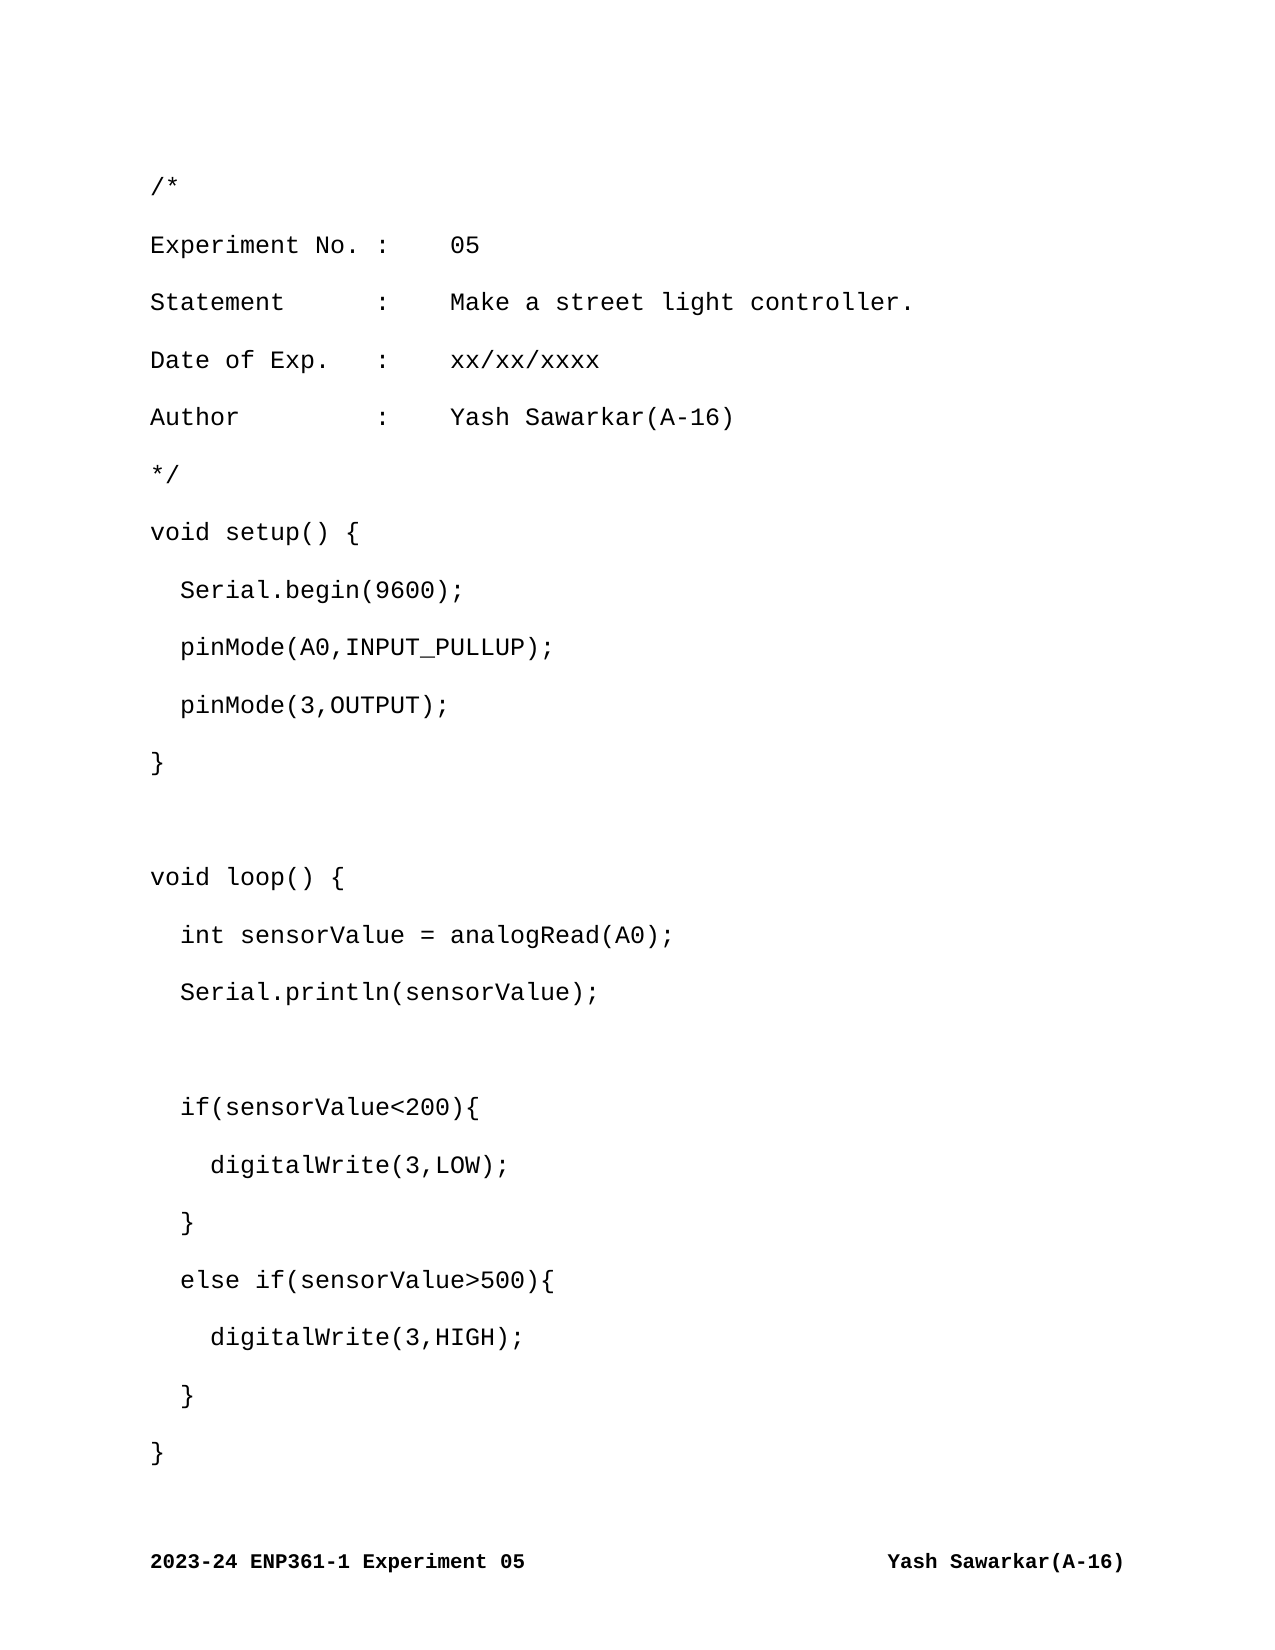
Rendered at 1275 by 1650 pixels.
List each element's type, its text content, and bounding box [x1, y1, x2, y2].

text Serial.println(sensorValue); [150, 980, 1125, 1008]
text Serial.begin(9600); [150, 577, 1125, 606]
text } [150, 1382, 1125, 1411]
text Date of Exp. : xx/xx/xxxx [150, 347, 1125, 376]
text pinMode(3,OUTPUT); [150, 692, 1125, 721]
text else if(sensorValue>500){ [150, 1267, 1125, 1296]
text digitalWrite(3,HIGH); [150, 1325, 1125, 1353]
text } [150, 1210, 1125, 1238]
text void setup() { [150, 520, 1125, 548]
text Author : Yash Sawarkar(A-16) [150, 405, 1125, 433]
text digitalWrite(3,LOW); [150, 1152, 1125, 1181]
text /* [150, 175, 1125, 203]
text if(sensorValue<200){ [150, 1095, 1125, 1123]
text } [150, 1440, 1125, 1468]
text Experiment No. : 05 [150, 232, 1125, 261]
text void loop() { [150, 865, 1125, 893]
text */ [150, 462, 1125, 491]
text } [150, 750, 1125, 778]
text int sensorValue = analogRead(A0); [150, 922, 1125, 951]
text pinMode(A0,INPUT_PULLUP); [150, 635, 1125, 663]
text Statement : Make a street light controller. [150, 290, 1125, 318]
